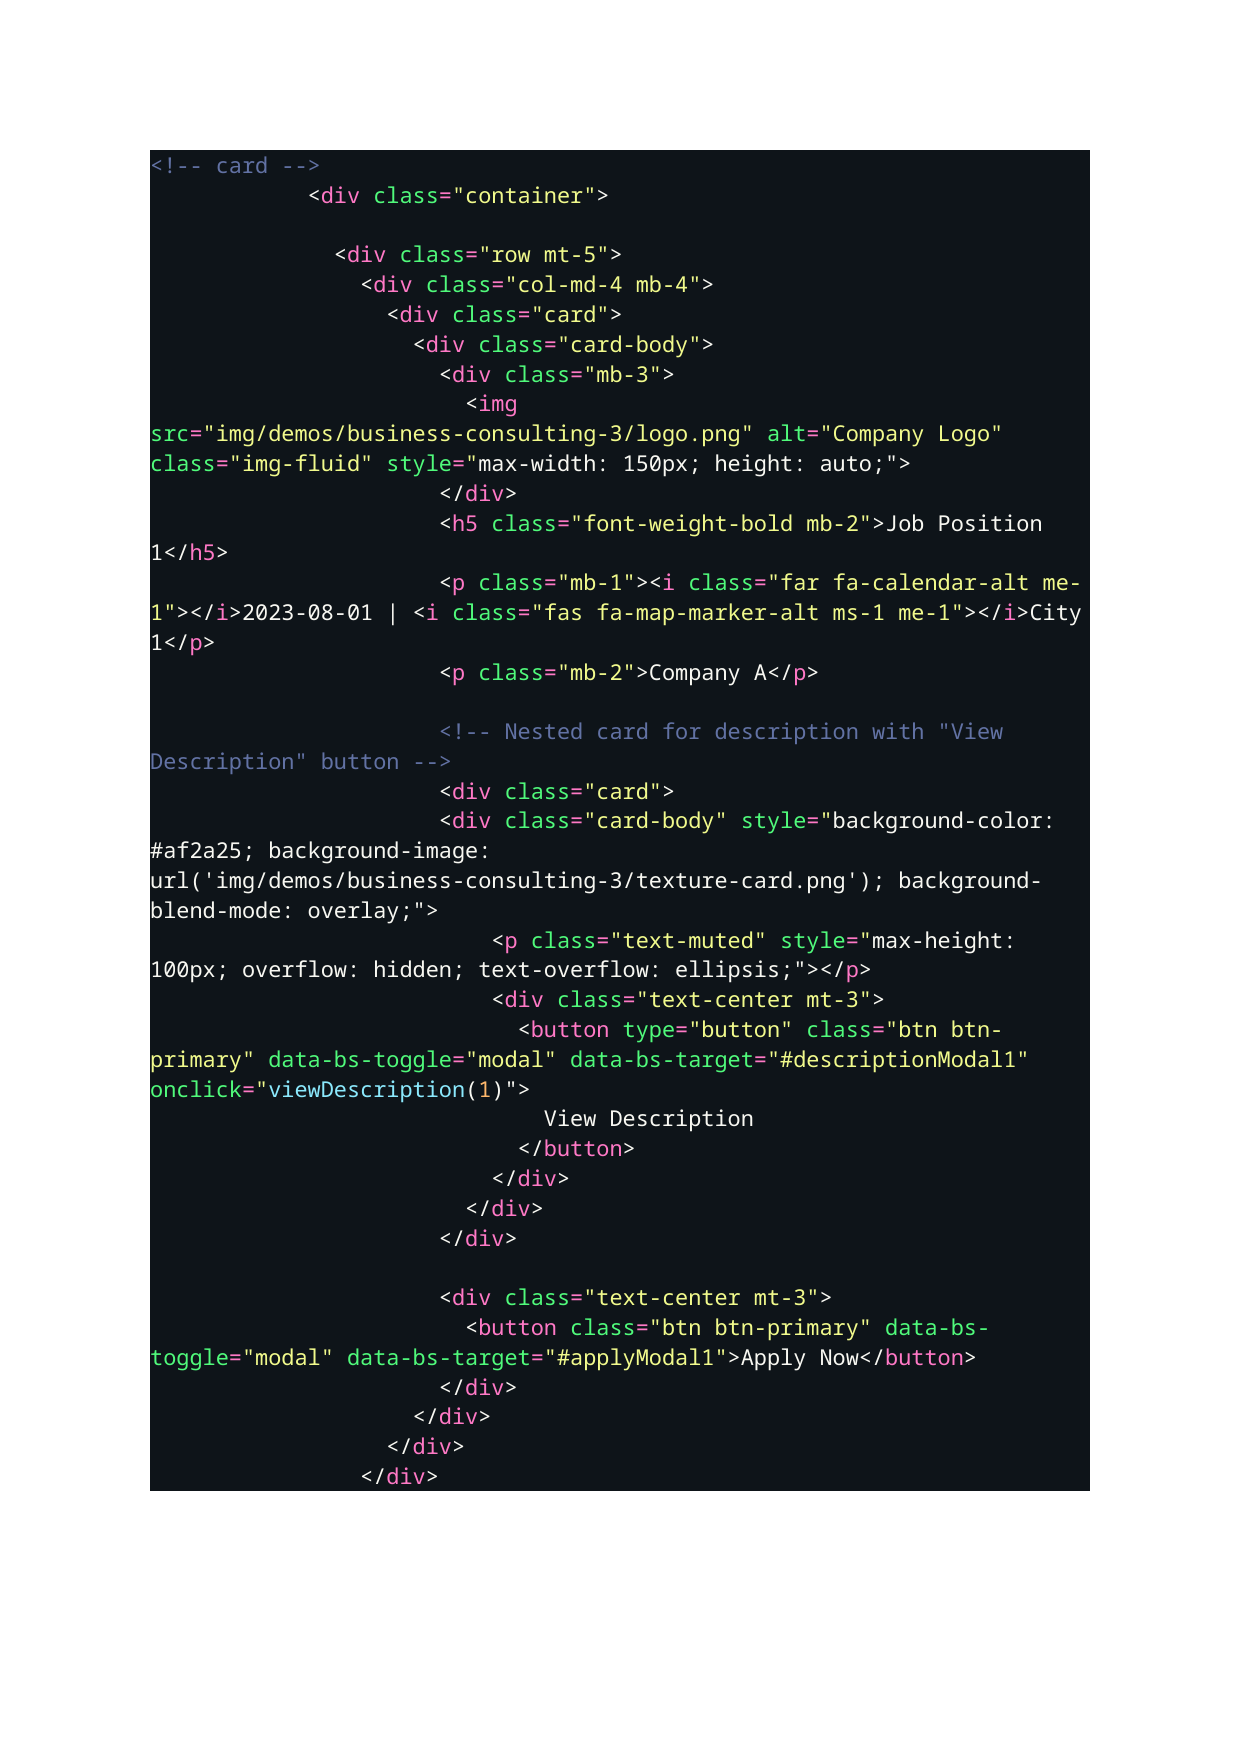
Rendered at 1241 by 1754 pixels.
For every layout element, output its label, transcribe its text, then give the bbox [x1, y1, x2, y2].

text <!-- Nested card for description with "View Description" button --> [150, 716, 1090, 776]
text <div class="container"> [150, 180, 1090, 209]
text </div> [150, 1222, 1090, 1252]
text </div> [150, 1461, 1090, 1491]
text <div class="card-body" style="background-color: #af2a25; background-image: url('img/demos/business-consulting-3/texture-card.png'); background-blend-mode: overlay;"> [150, 805, 1090, 924]
text </div> [150, 1371, 1090, 1401]
text </div> [150, 1431, 1090, 1461]
text <div class="card-body"> [150, 329, 1090, 358]
text <!-- card --> [150, 150, 1090, 180]
text <img src="img/demos/business-consulting-3/logo.png" alt="Company Logo" class="img-fluid" style="max-width: 150px; height: auto;"> [150, 388, 1090, 478]
text <div class="col-md-4 mb-4"> [150, 269, 1090, 299]
text <button class="btn btn-primary" data-bs-toggle="modal" data-bs-target="#applyModal1">Apply Now</button> [150, 1312, 1090, 1371]
text <div class="card"> [150, 299, 1090, 329]
text <div class="mb-3"> [150, 358, 1090, 388]
text <div class="row mt-5"> [150, 239, 1090, 269]
text <h5 class="font-weight-bold mb-2">Job Position 1</h5> [150, 507, 1090, 567]
text <div class="card"> [150, 776, 1090, 805]
text <div class="text-center mt-3"> [150, 984, 1090, 1014]
text </div> [150, 1401, 1090, 1431]
text <p class="text-muted" style="max-height: 100px; overflow: hidden; text-overflow: ellipsis;"></p> [150, 924, 1090, 984]
text View Description [150, 1103, 1090, 1133]
text </div> [150, 478, 1090, 507]
text <p class="mb-1"><i class="far fa-calendar-alt me-1"></i>2023-08-01 | <i class="fas fa-map-marker-alt ms-1 me-1"></i>City 1</p> [150, 567, 1090, 656]
text <p class="mb-2">Company A</p> [150, 656, 1090, 686]
text <button type="button" class="btn btn-primary" data-bs-toggle="modal" data-bs-target="#descriptionModal1" onclick="viewDescription(1)"> [150, 1014, 1090, 1103]
text </div> [150, 1163, 1090, 1193]
text <div class="text-center mt-3"> [150, 1282, 1090, 1312]
text </button> [150, 1133, 1090, 1163]
text </div> [150, 1193, 1090, 1222]
